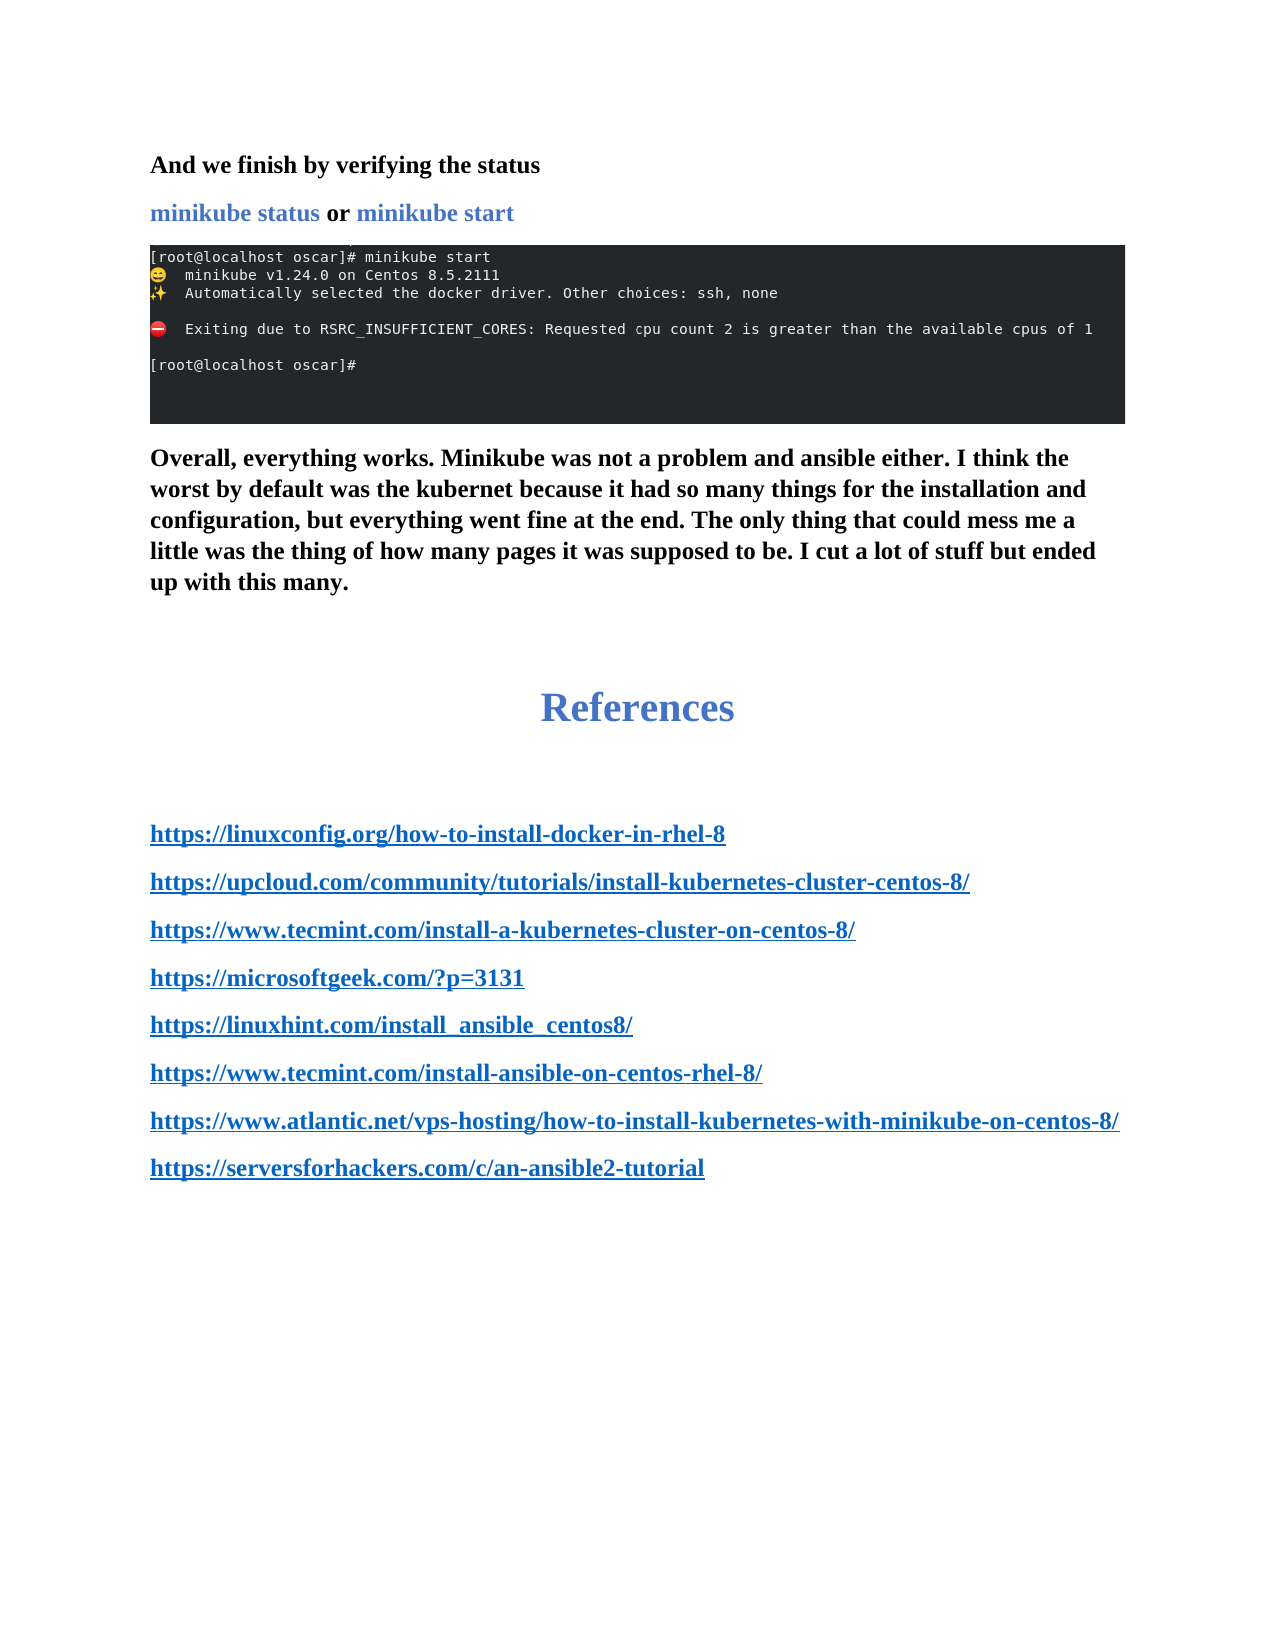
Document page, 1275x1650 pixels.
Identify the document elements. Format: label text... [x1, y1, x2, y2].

text https://www.tecmint.com/install-a-kubernetes-cluster-on-centos-8/ [150, 915, 1125, 944]
text https://linuxconfig.org/how-to-install-docker-in-rhel-8 [150, 819, 1125, 848]
text minikube status or minikube start [150, 198, 1125, 226]
text https://microsoftgeek.com/?p=3131 [150, 963, 1125, 991]
text https://www.atlantic.net/vps-hosting/how-to-install-kubernetes-with-minikube-on-centos-8/ [150, 1106, 1125, 1134]
text https://linuxhint.com/install_ansible_centos8/ [150, 1010, 1125, 1039]
text References [150, 683, 1125, 731]
text Overall, everything works. Minikube was not a problem and ansible either. I think the worst by default was the kubernet because it had so many things for the installation and configuration, but everything went fine at the end. The only thing that could mess me a little was the thing of how many pages it was supposed to be. I cut a lot of stuff but ended up with this many. [150, 443, 1125, 596]
text And we finish by verifying the status [150, 150, 1125, 179]
picture [150, 245, 1125, 424]
text https://upcloud.com/community/tutorials/install-kubernetes-cluster-centos-8/ [150, 867, 1125, 896]
text https://www.tecmint.com/install-ansible-on-centos-rhel-8/ [150, 1058, 1125, 1087]
text https://serversforhackers.com/c/an-ansible2-tutorial [150, 1153, 1125, 1182]
